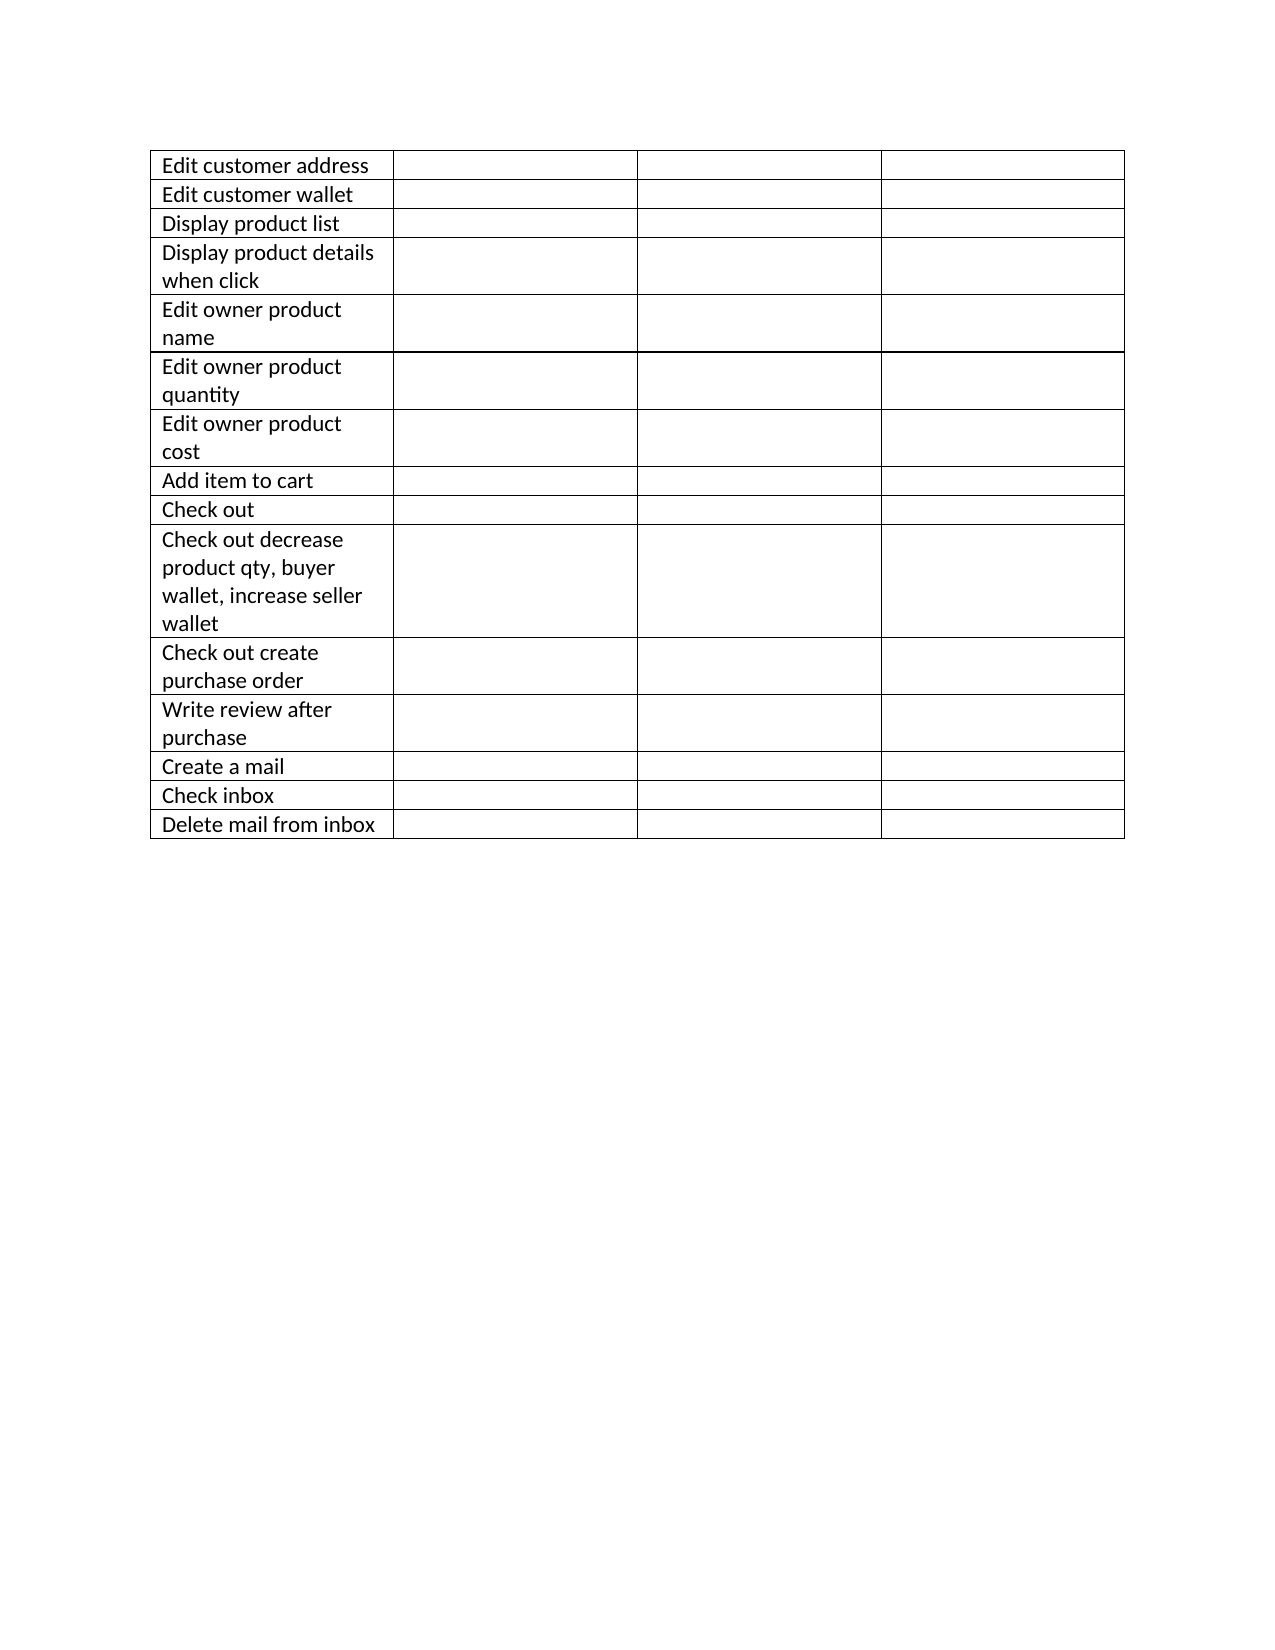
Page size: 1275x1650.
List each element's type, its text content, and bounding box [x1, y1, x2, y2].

table_cell Delete mail from inbox [151, 810, 393, 838]
table_cell [882, 695, 1124, 751]
table_cell [394, 781, 637, 809]
table_cell [394, 810, 637, 838]
table_cell [638, 695, 881, 751]
table_cell [394, 496, 637, 524]
table_cell Add item to cart [151, 467, 393, 494]
table_cell [882, 295, 1124, 351]
table_cell [638, 525, 881, 637]
table_cell [638, 238, 881, 294]
table_cell [394, 638, 637, 694]
table_cell Check out [151, 496, 393, 524]
table_cell [638, 467, 881, 494]
table_cell [638, 209, 881, 237]
table_cell [394, 410, 637, 466]
table_cell [394, 353, 637, 408]
table_cell [638, 353, 881, 408]
table_cell [394, 695, 637, 751]
table_cell Write review after purchase [151, 695, 393, 751]
table_cell Display product list [151, 209, 393, 237]
table_cell [638, 752, 881, 780]
table_cell [882, 209, 1124, 237]
table_cell [394, 467, 637, 494]
table_cell [394, 238, 637, 294]
table_cell Create a mail [151, 752, 393, 780]
table_cell [394, 295, 637, 351]
table_cell [882, 180, 1124, 208]
table_cell [394, 180, 637, 208]
table_cell [394, 151, 637, 179]
table_cell [882, 410, 1124, 466]
table_cell [882, 752, 1124, 780]
table_cell Check inbox [151, 781, 393, 809]
table_cell [638, 180, 881, 208]
table_cell [394, 525, 637, 637]
table_cell [882, 496, 1124, 524]
table_cell [638, 496, 881, 524]
table_cell Check out create purchase order [151, 638, 393, 694]
table_cell Edit owner product quantity [151, 353, 393, 408]
table_cell Edit owner product cost [151, 410, 393, 466]
table_cell [638, 638, 881, 694]
table_cell Edit customer wallet [151, 180, 393, 208]
table_cell [882, 525, 1124, 637]
table_cell [638, 410, 881, 466]
table_cell [882, 638, 1124, 694]
table_cell Edit customer address [151, 151, 393, 179]
table_cell [882, 810, 1124, 838]
table_cell [638, 295, 881, 351]
table_cell [638, 151, 881, 179]
table_cell [882, 781, 1124, 809]
table_cell Check out decrease product qty, buyer wallet, increase seller wallet [151, 525, 393, 637]
table_cell [882, 151, 1124, 179]
table_cell [394, 752, 637, 780]
table_cell [638, 781, 881, 809]
table_cell Edit owner product name [151, 295, 393, 351]
table_cell Display product details when click [151, 238, 393, 294]
table_cell [394, 209, 637, 237]
table_cell [882, 238, 1124, 294]
table_cell [882, 353, 1124, 408]
table_cell [638, 810, 881, 838]
table_cell [882, 467, 1124, 494]
